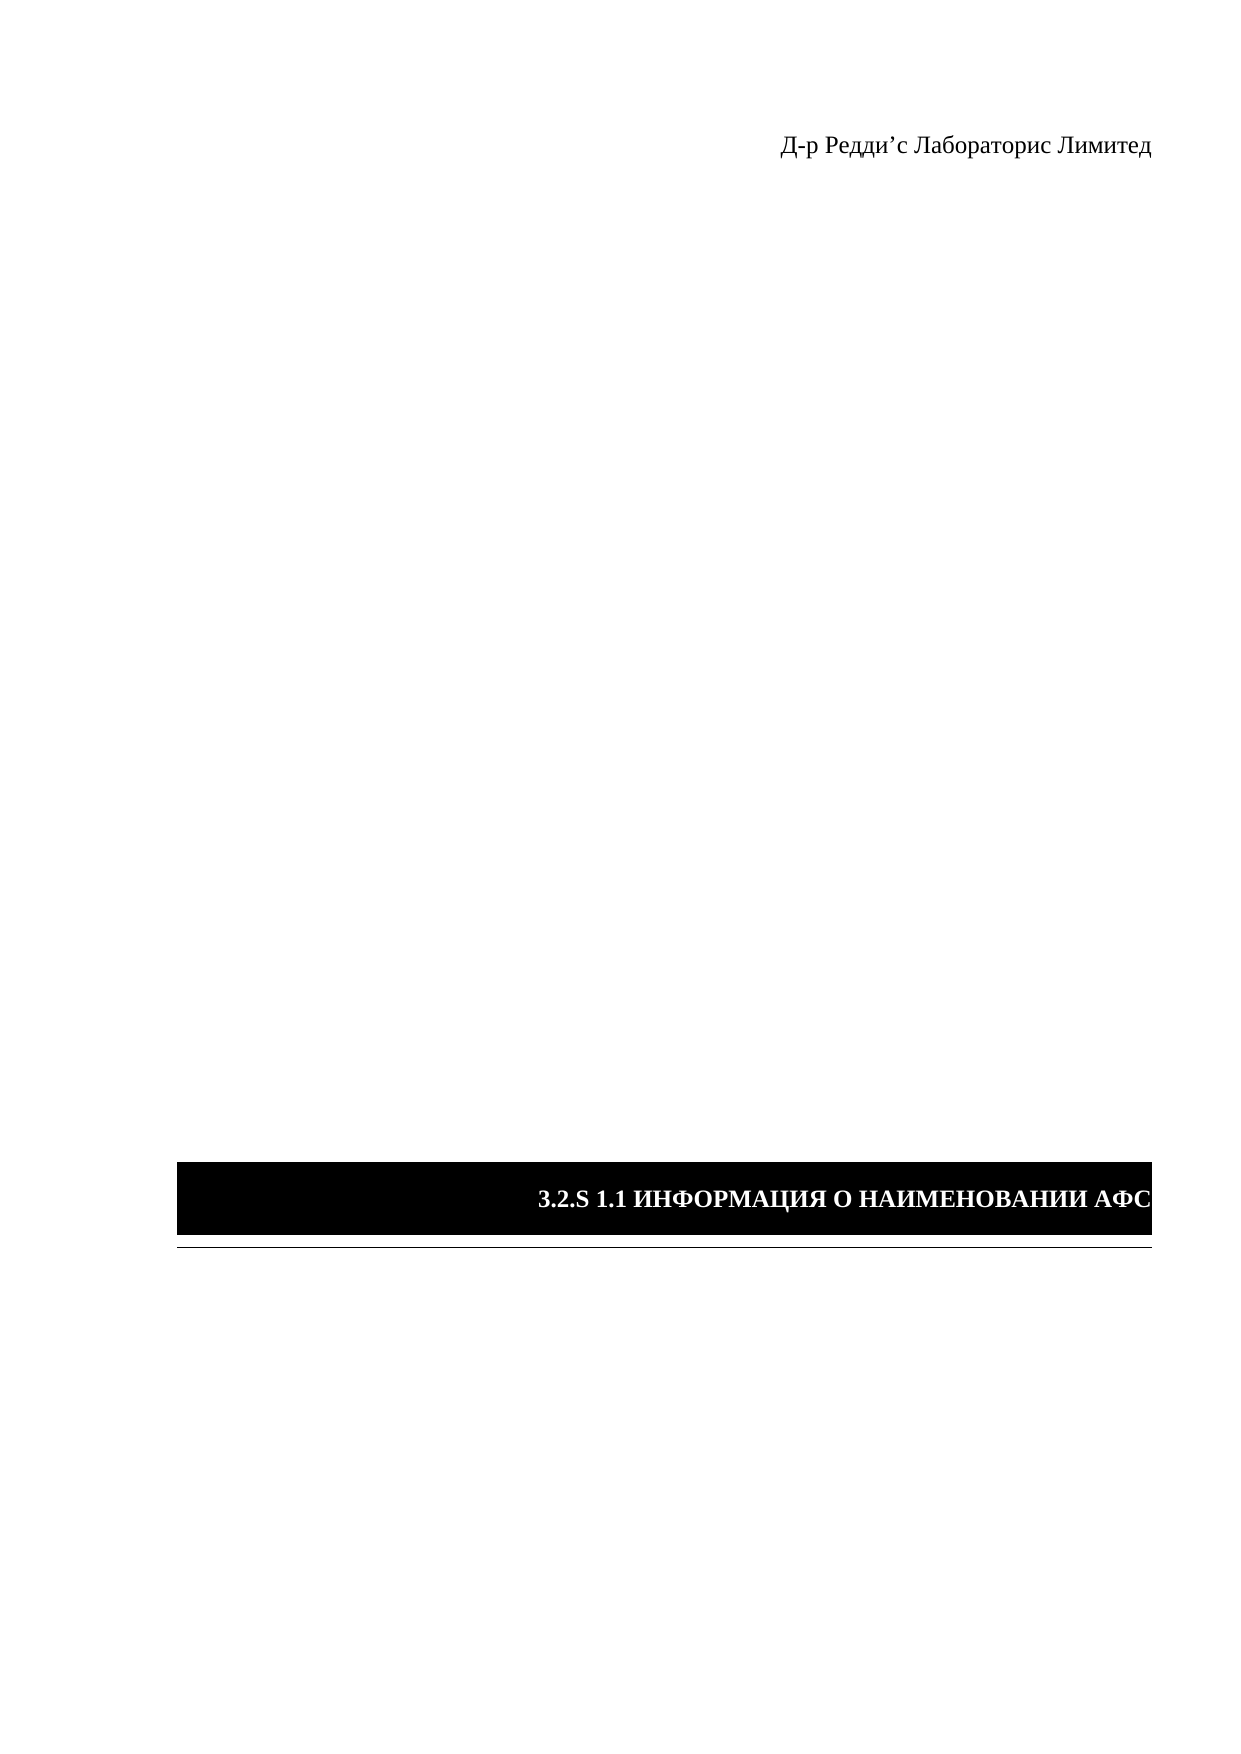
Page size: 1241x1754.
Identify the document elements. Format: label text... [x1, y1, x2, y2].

text 3.2.S 1.1 ИНФОРМАЦИЯ О НАИМЕНОВАНИИ АФС [177, 1184, 1152, 1213]
text Д-р Редди’с Лабораторис Лимитед [177, 131, 1152, 159]
